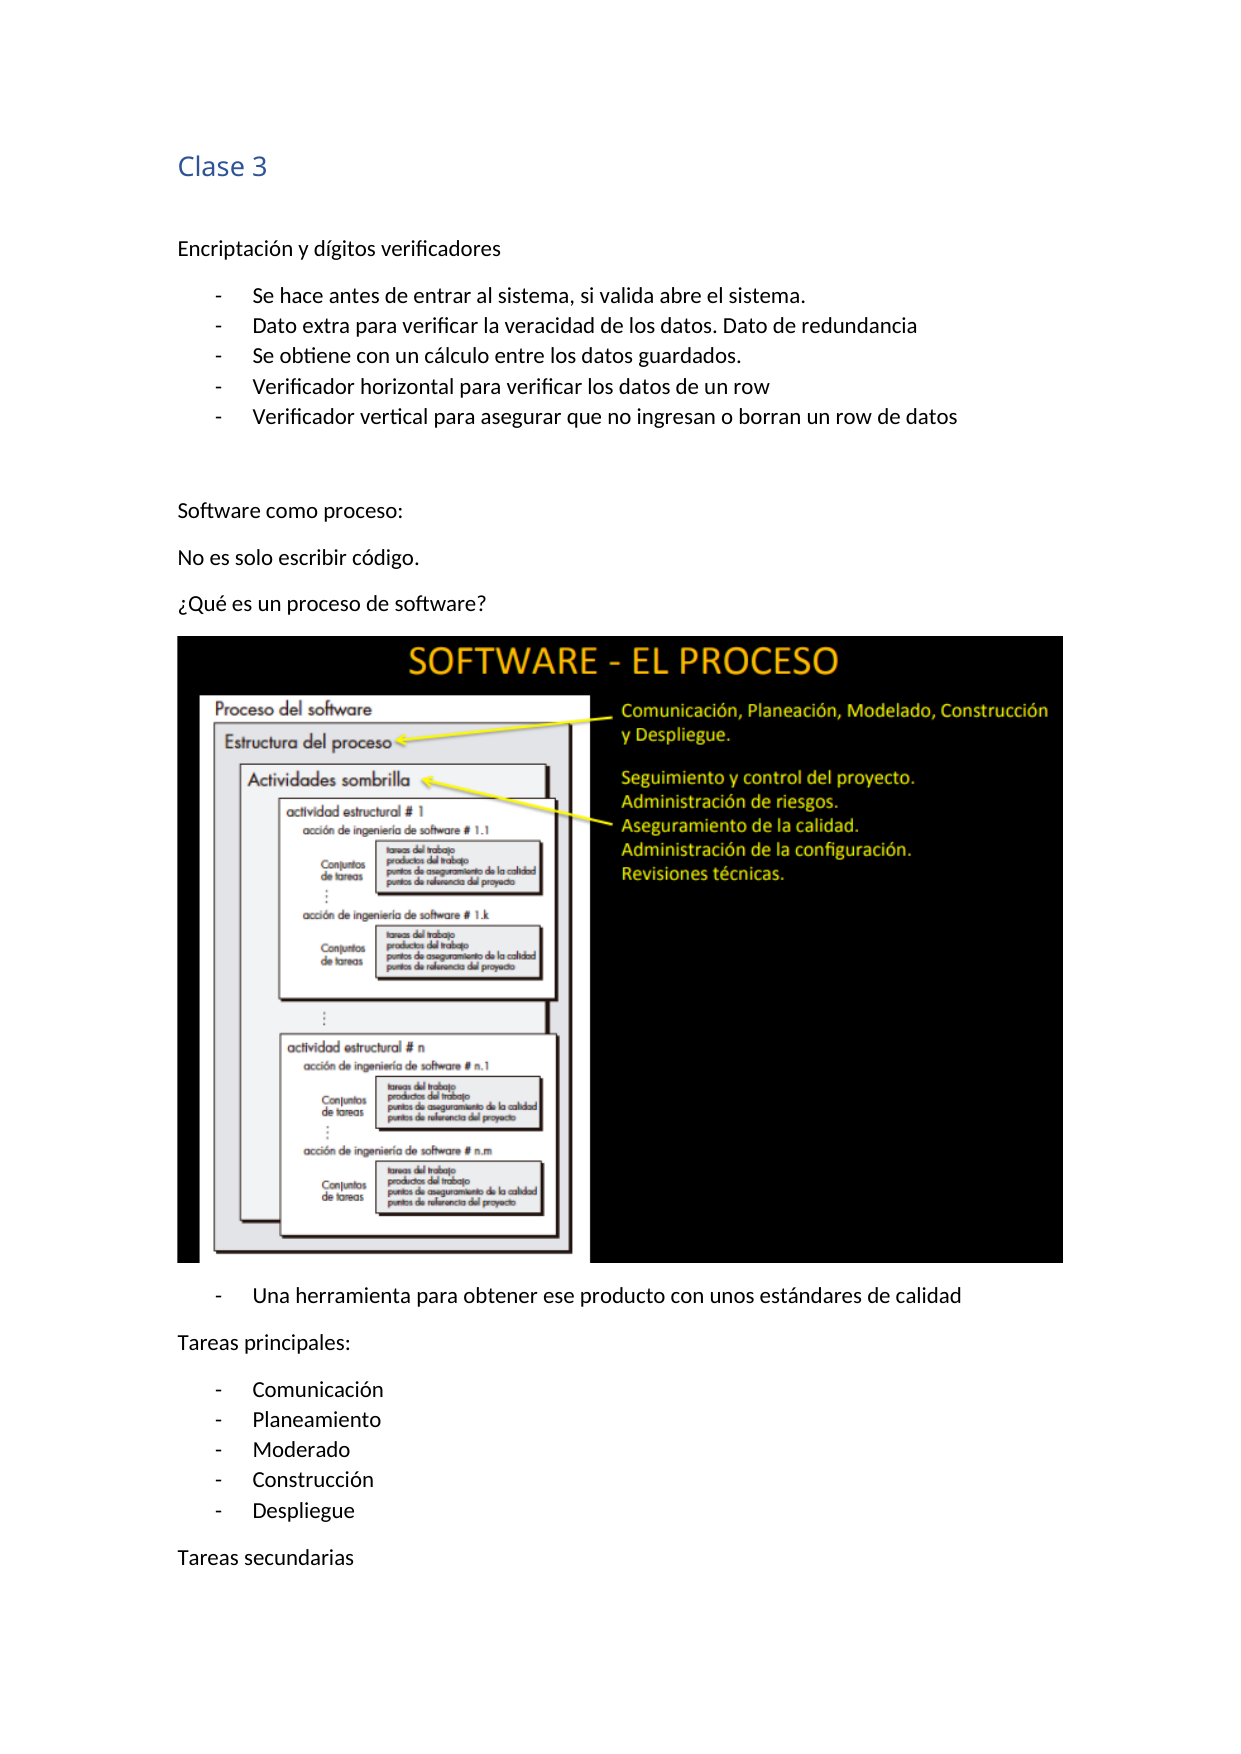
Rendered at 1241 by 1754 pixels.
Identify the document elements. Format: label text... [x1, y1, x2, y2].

text No es solo escribir código. [177, 543, 1063, 571]
list Se obtiene con un cálculo entre los datos guardados. [215, 342, 1063, 369]
list Dato extra para verificar la veracidad de los datos. Dato de redundancia [215, 311, 1063, 339]
list Comunicación [215, 1375, 1063, 1403]
list Una herramienta para obtener ese producto con unos estándares de calidad [215, 1281, 1063, 1309]
text Encriptación y dígitos verificadores [177, 234, 1063, 262]
list Verificador vertical para asegurar que no ingresan o borran un row de datos [215, 402, 1063, 430]
list Verificador horizontal para verificar los datos de un row [215, 372, 1063, 400]
subtitle Clase 3 [177, 148, 1063, 184]
list Moderado [215, 1435, 1063, 1463]
text ¿Qué es un proceso de software? [177, 589, 1063, 617]
picture [177, 636, 1063, 1263]
text Software como proceso: [177, 496, 1063, 524]
list Construcción [215, 1466, 1063, 1493]
list Planeamiento [215, 1405, 1063, 1433]
list Despliegue [215, 1496, 1063, 1524]
text Tareas secundarias [177, 1543, 1063, 1571]
text Tareas principales: [177, 1328, 1063, 1356]
list Se hace antes de entrar al sistema, si valida abre el sistema. [215, 281, 1063, 309]
